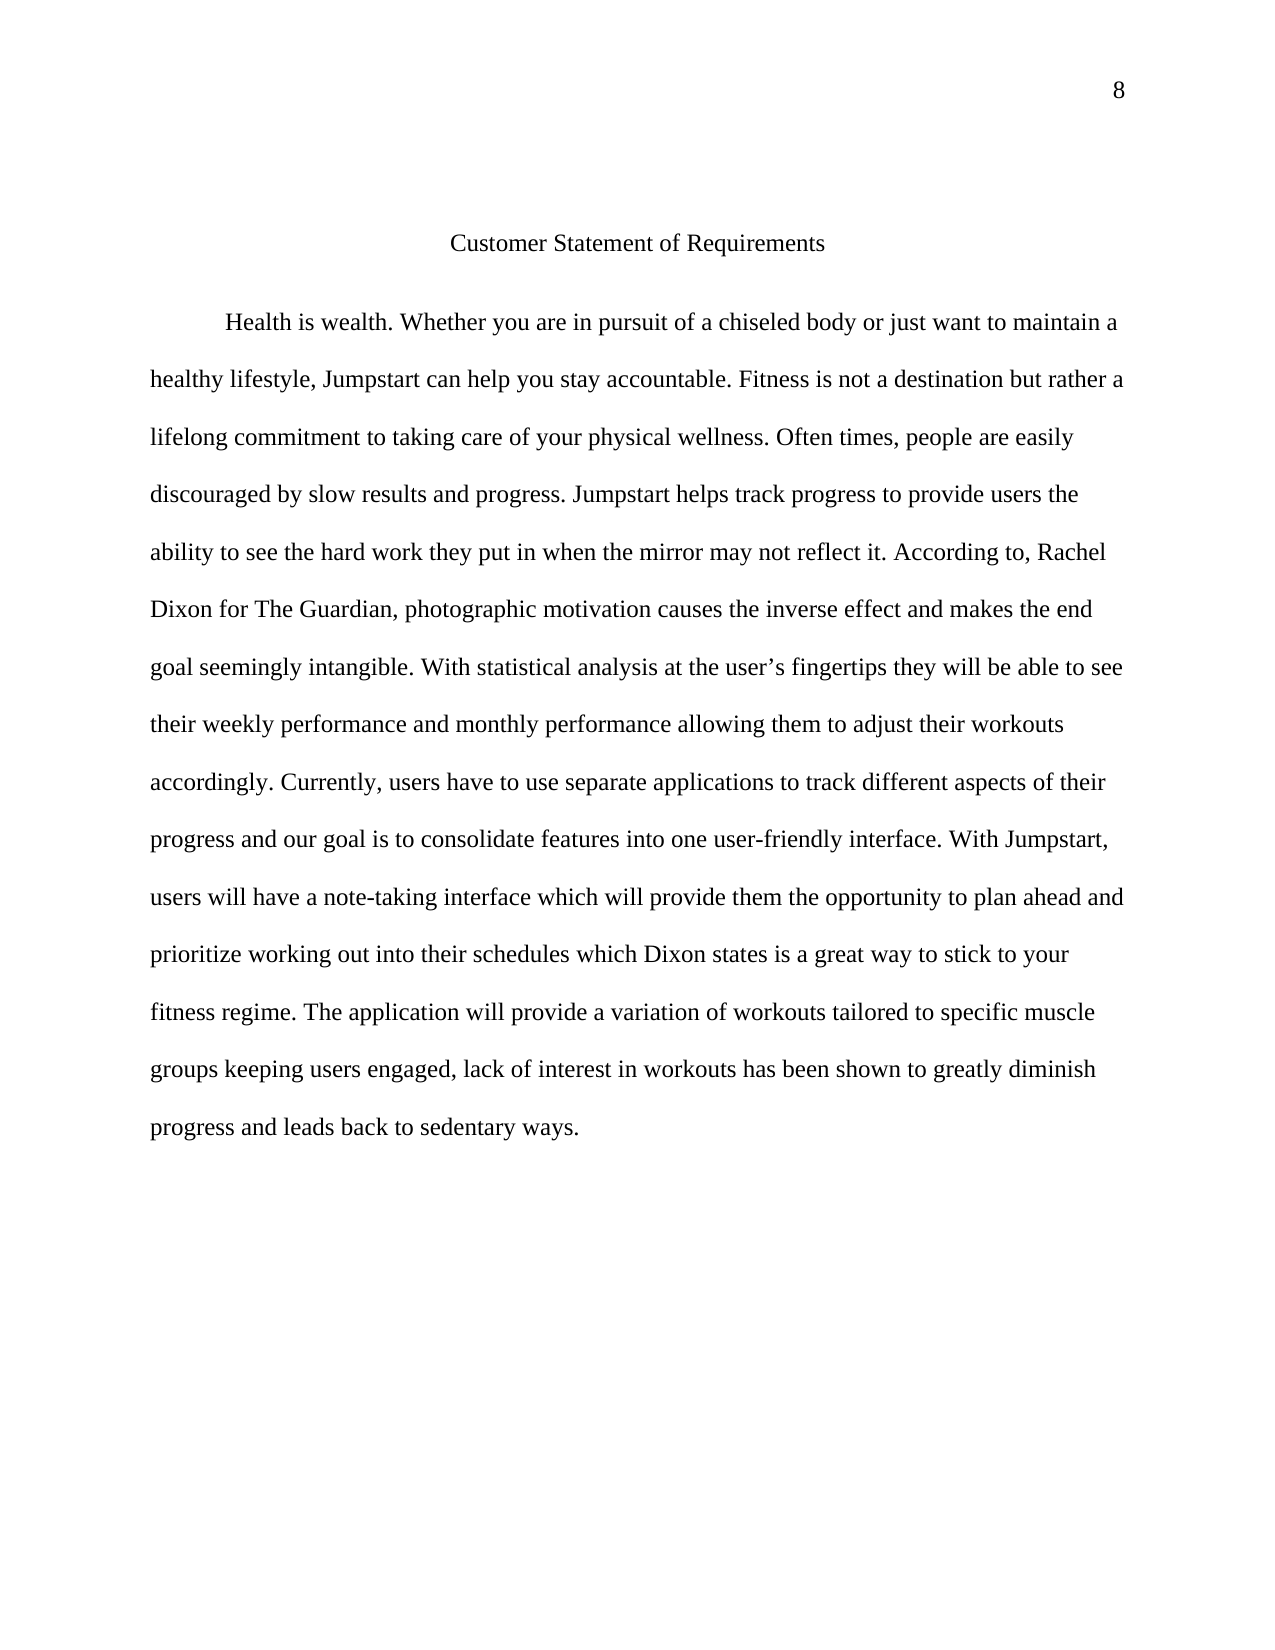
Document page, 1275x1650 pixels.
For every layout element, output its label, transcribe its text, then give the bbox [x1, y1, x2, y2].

text Customer Statement of Requirements [150, 228, 1125, 257]
text Health is wealth. Whether you are in pursuit of a chiseled body or just want to maintain a healthy lifestyle, Jumpstart can help you stay accountable. Fitness is not a destination but rather a lifelong commitment to taking care of your physical wellness. Often times, people are easily discouraged by slow results and progress. Jumpstart helps track progress to provide users the ability to see the hard work they put in when the mirror may not reflect it. According to, Rachel Dixon for The Guardian, photographic motivation causes the inverse effect and makes the end goal seemingly intangible. With statistical analysis at the user’s fingertips they will be able to see their weekly performance and monthly performance allowing them to adjust their workouts accordingly. Currently, users have to use separate applications to track different aspects of their progress and our goal is to consolidate features into one user-friendly interface. With Jumpstart, users will have a note-taking interface which will provide them the opportunity to plan ahead and prioritize working out into their schedules which Dixon states is a great way to stick to your fitness regime. The application will provide a variation of workouts tailored to specific muscle groups keeping users engaged, lack of interest in workouts has been shown to greatly diminish progress and leads back to sedentary ways. [150, 307, 1125, 1140]
